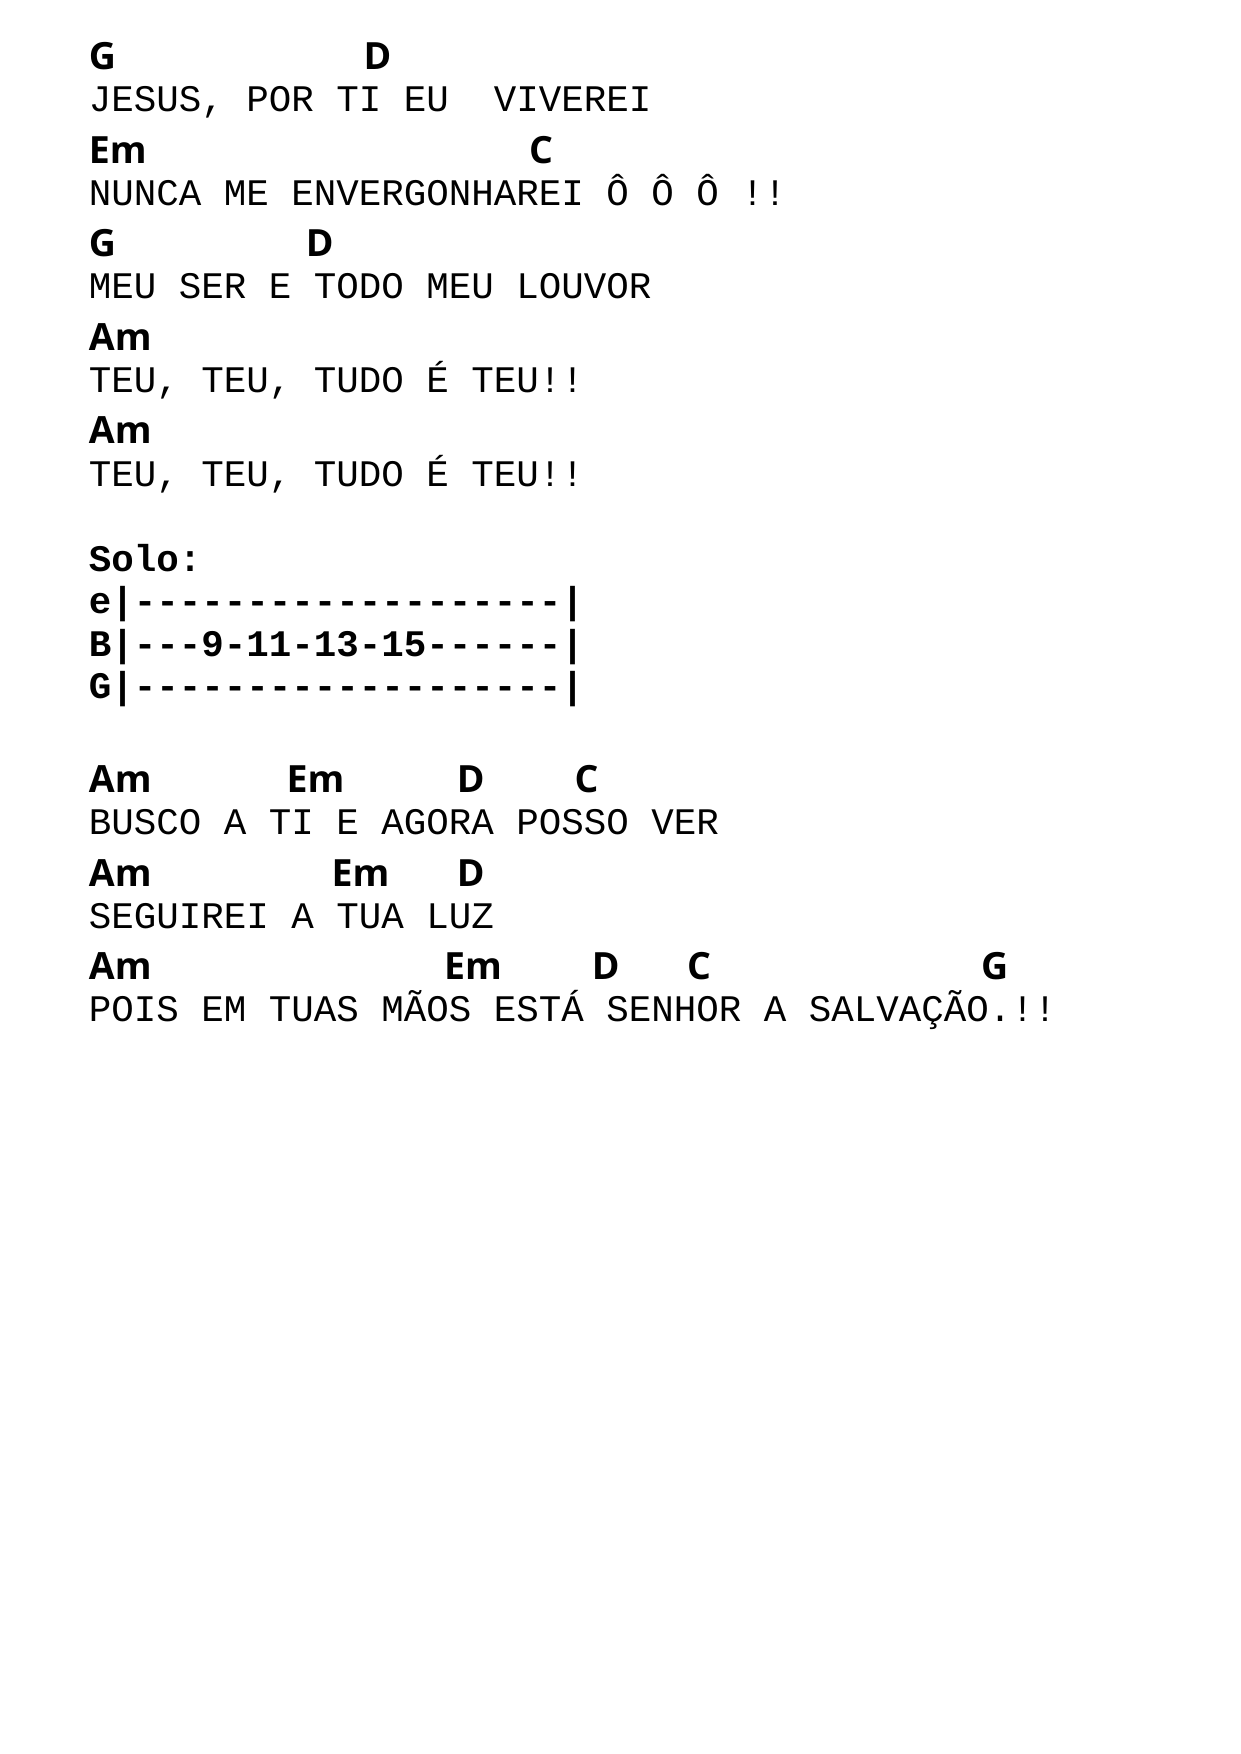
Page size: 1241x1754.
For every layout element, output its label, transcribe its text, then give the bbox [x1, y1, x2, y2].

text TEU, TEU, TUDO É TEU!! [89, 455, 1167, 497]
text G D [89, 217, 1167, 268]
text TEU, TEU, TUDO É TEU!! [89, 361, 1167, 404]
text SEGUIREI A TUA LUZ [89, 897, 1167, 939]
text e|-------------------| [89, 582, 1167, 625]
text MEU SER E TODO MEU LOUVOR [89, 268, 1167, 310]
text POIS EM TUAS MÃOS ESTÁ SENHOR A SALVAÇÃO.!! [89, 990, 1167, 1033]
text B|---9-11-13-15------| [89, 625, 1167, 667]
text NUNCA ME ENVERGONHAREI Ô Ô Ô !! [89, 174, 1167, 217]
text Am [89, 404, 1167, 455]
text G D [89, 29, 1167, 81]
text JESUS, POR TI EU VIVEREI [89, 81, 1167, 123]
text Am Em D [89, 846, 1167, 897]
text Am Em D C [89, 752, 1167, 803]
text Solo: [89, 540, 1167, 582]
text G|-------------------| [89, 667, 1167, 710]
text Em C [89, 123, 1167, 174]
text Am Em D C G [89, 939, 1167, 990]
text Am [89, 310, 1167, 361]
text BUSCO A TI E AGORA POSSO VER [89, 803, 1167, 846]
